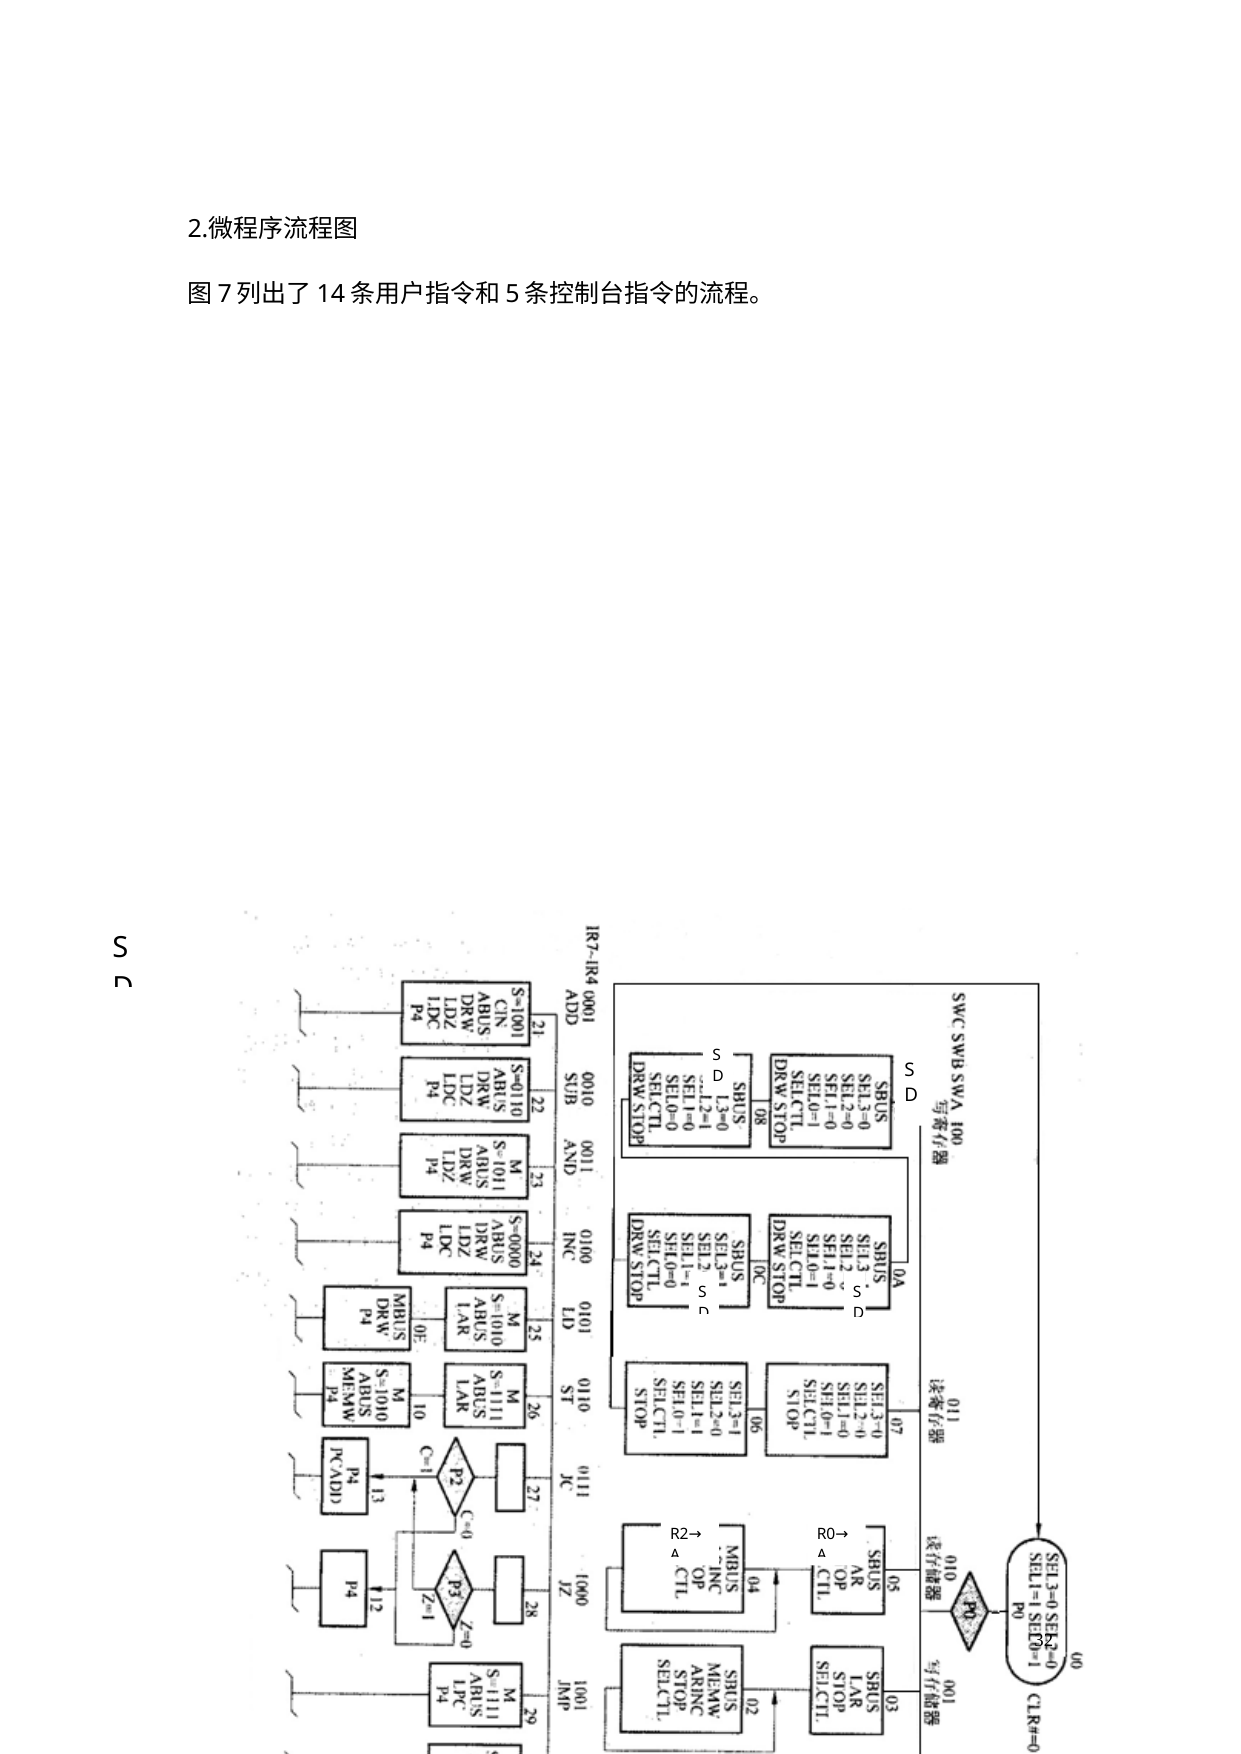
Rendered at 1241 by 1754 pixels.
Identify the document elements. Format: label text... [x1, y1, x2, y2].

picture [229, 908, 1114, 1754]
text 图7列出了14条用户指令和5条控制台指令的流程。 [187, 259, 1053, 324]
text 2.微程序流程图 [187, 194, 1053, 259]
